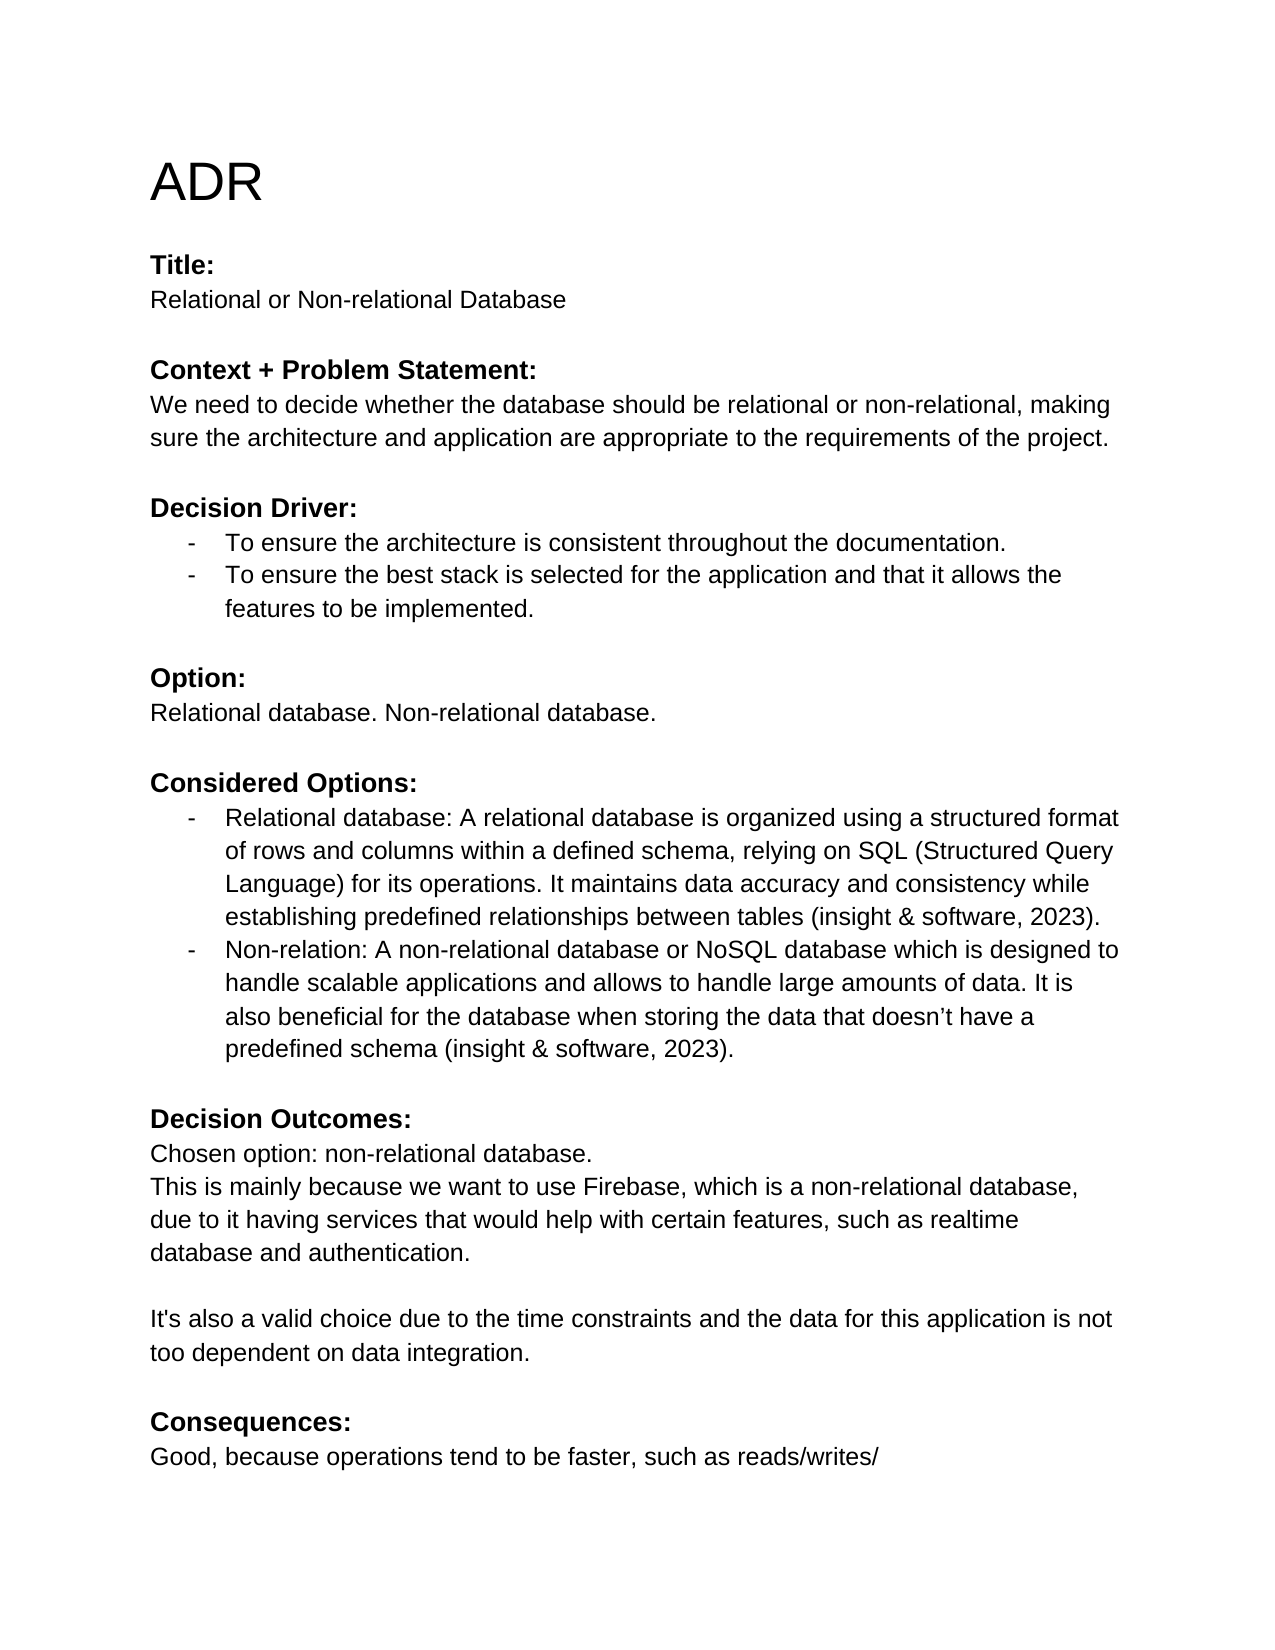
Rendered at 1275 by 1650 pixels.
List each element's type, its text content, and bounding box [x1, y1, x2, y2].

list Relational database: A relational database is organized using a structured format of rows and columns within a defined schema, relying on SQL (Structured Query Language) for its operations. It maintains data accuracy and consistency while establishing predefined relationships between tables (insight & software, 2023). [187, 803, 1125, 931]
title ADR [150, 150, 1125, 212]
text Relational or Non-relational Database [150, 285, 1125, 313]
text Context + Problem Statement: [150, 354, 1125, 385]
text Title: [150, 249, 1125, 280]
text Good, because operations tend to be faster, such as reads/writes/ [150, 1442, 1125, 1471]
text Decision Driver: [150, 492, 1125, 523]
text Decision Outcomes: [150, 1103, 1125, 1135]
list Non-relation: A non-relational database or NoSQL database which is designed to handle scalable applications and allows to handle large amounts of data. It is also beneficial for the database when storing the data that doesn’t have a predefined schema (insight & software, 2023). [187, 935, 1125, 1063]
text This is mainly because we want to use Firebase, which is a non-relational database, due to it having services that would help with certain features, such as realtime database and authentication. [150, 1172, 1125, 1267]
text Consequences: [150, 1406, 1125, 1438]
text It's also a valid choice due to the time constraints and the data for this application is not too dependent on data integration. [150, 1304, 1125, 1366]
text Relational database. Non-relational database. [150, 698, 1125, 727]
text Option: [150, 662, 1125, 694]
text Considered Options: [150, 767, 1125, 799]
text Chosen option: non-relational database. [150, 1139, 1125, 1168]
list To ensure the architecture is consistent throughout the documentation. [187, 527, 1125, 556]
text We need to decide whether the database should be relational or non-relational, making sure the architecture and application are appropriate to the requirements of the project. [150, 389, 1125, 451]
list To ensure the best stack is selected for the application and that it allows the features to be implemented. [187, 561, 1125, 622]
